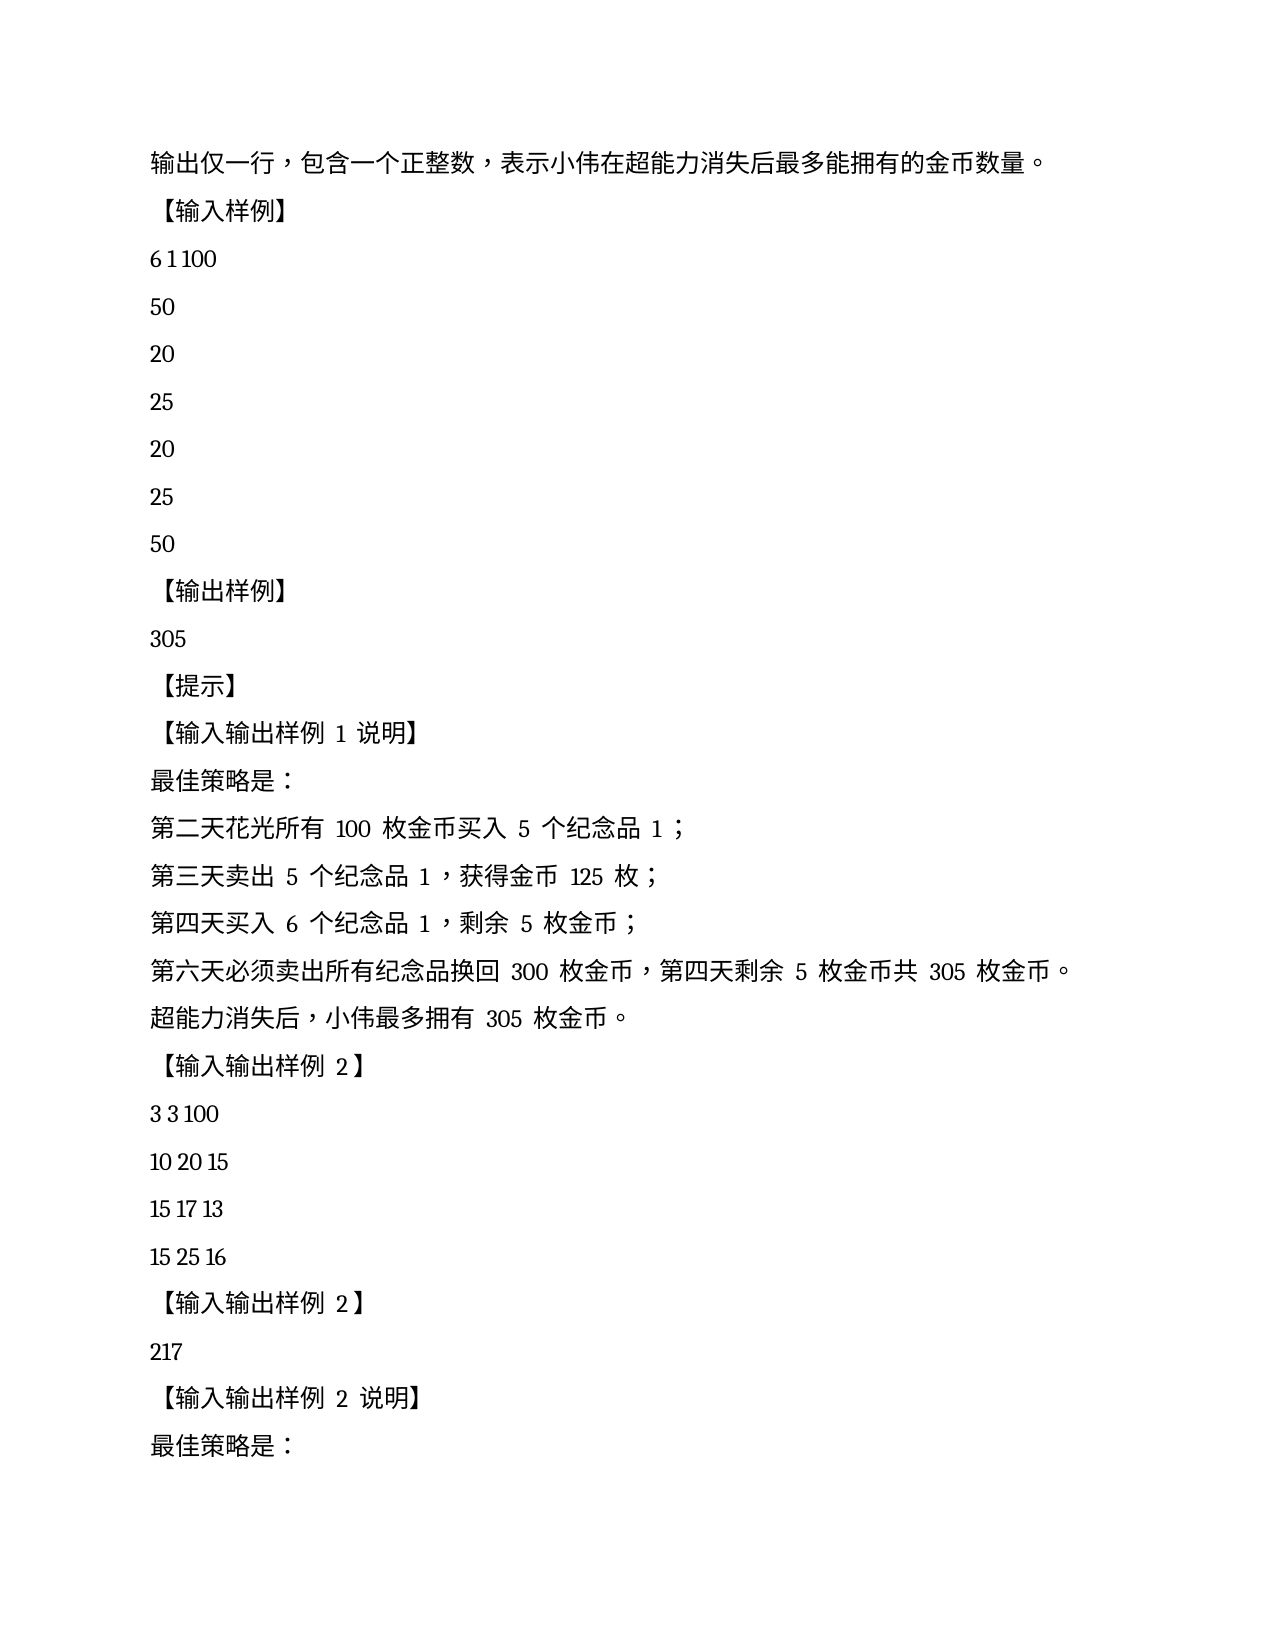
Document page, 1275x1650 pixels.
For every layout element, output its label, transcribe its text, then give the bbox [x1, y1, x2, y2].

text 217 [150, 1337, 1125, 1366]
text 15 17 13 [150, 1195, 1125, 1224]
text 【输入输出样例 2 】 [150, 1052, 1125, 1081]
text 输出仅一行，包含一个正整数，表示小伟在超能力消失后最多能拥有的金币数量。 [150, 150, 1125, 179]
text 最佳策略是： [150, 1432, 1125, 1461]
text 3 3 100 [150, 1100, 1125, 1129]
text 【输入输出样例 2 】 [150, 1290, 1125, 1319]
text 10 20 15 [150, 1147, 1125, 1176]
text 第六天必须卖出所有纪念品换回 300 枚金币，第四天剩余 5 枚金币共 305 枚金币。 [150, 957, 1125, 986]
text 第二天花光所有 100 枚金币买入 5 个纪念品 1 ； [150, 815, 1125, 844]
text 50 [150, 530, 1125, 559]
text 第四天买入 6 个纪念品 1 ，剩余 5 枚金币； [150, 910, 1125, 939]
text 【输入输出样例 2 说明】 [150, 1385, 1125, 1414]
text 超能力消失后，小伟最多拥有 305 枚金币。 [150, 1005, 1125, 1034]
text 【输入输出样例 1 说明】 [150, 720, 1125, 749]
text 第三天卖出 5 个纪念品 1 ，获得金币 125 枚； [150, 862, 1125, 891]
text 15 25 16 [150, 1242, 1125, 1271]
text 最佳策略是： [150, 767, 1125, 796]
text 【提示】 [150, 672, 1125, 701]
text 305 [150, 625, 1125, 654]
text 【输出样例】 [150, 577, 1125, 606]
text 6 1 100 [150, 245, 1125, 274]
text 20 [150, 435, 1125, 464]
text 【输入样例】 [150, 197, 1125, 226]
text 20 [150, 340, 1125, 369]
text 25 [150, 482, 1125, 511]
text 25 [150, 387, 1125, 416]
text 50 [150, 292, 1125, 321]
